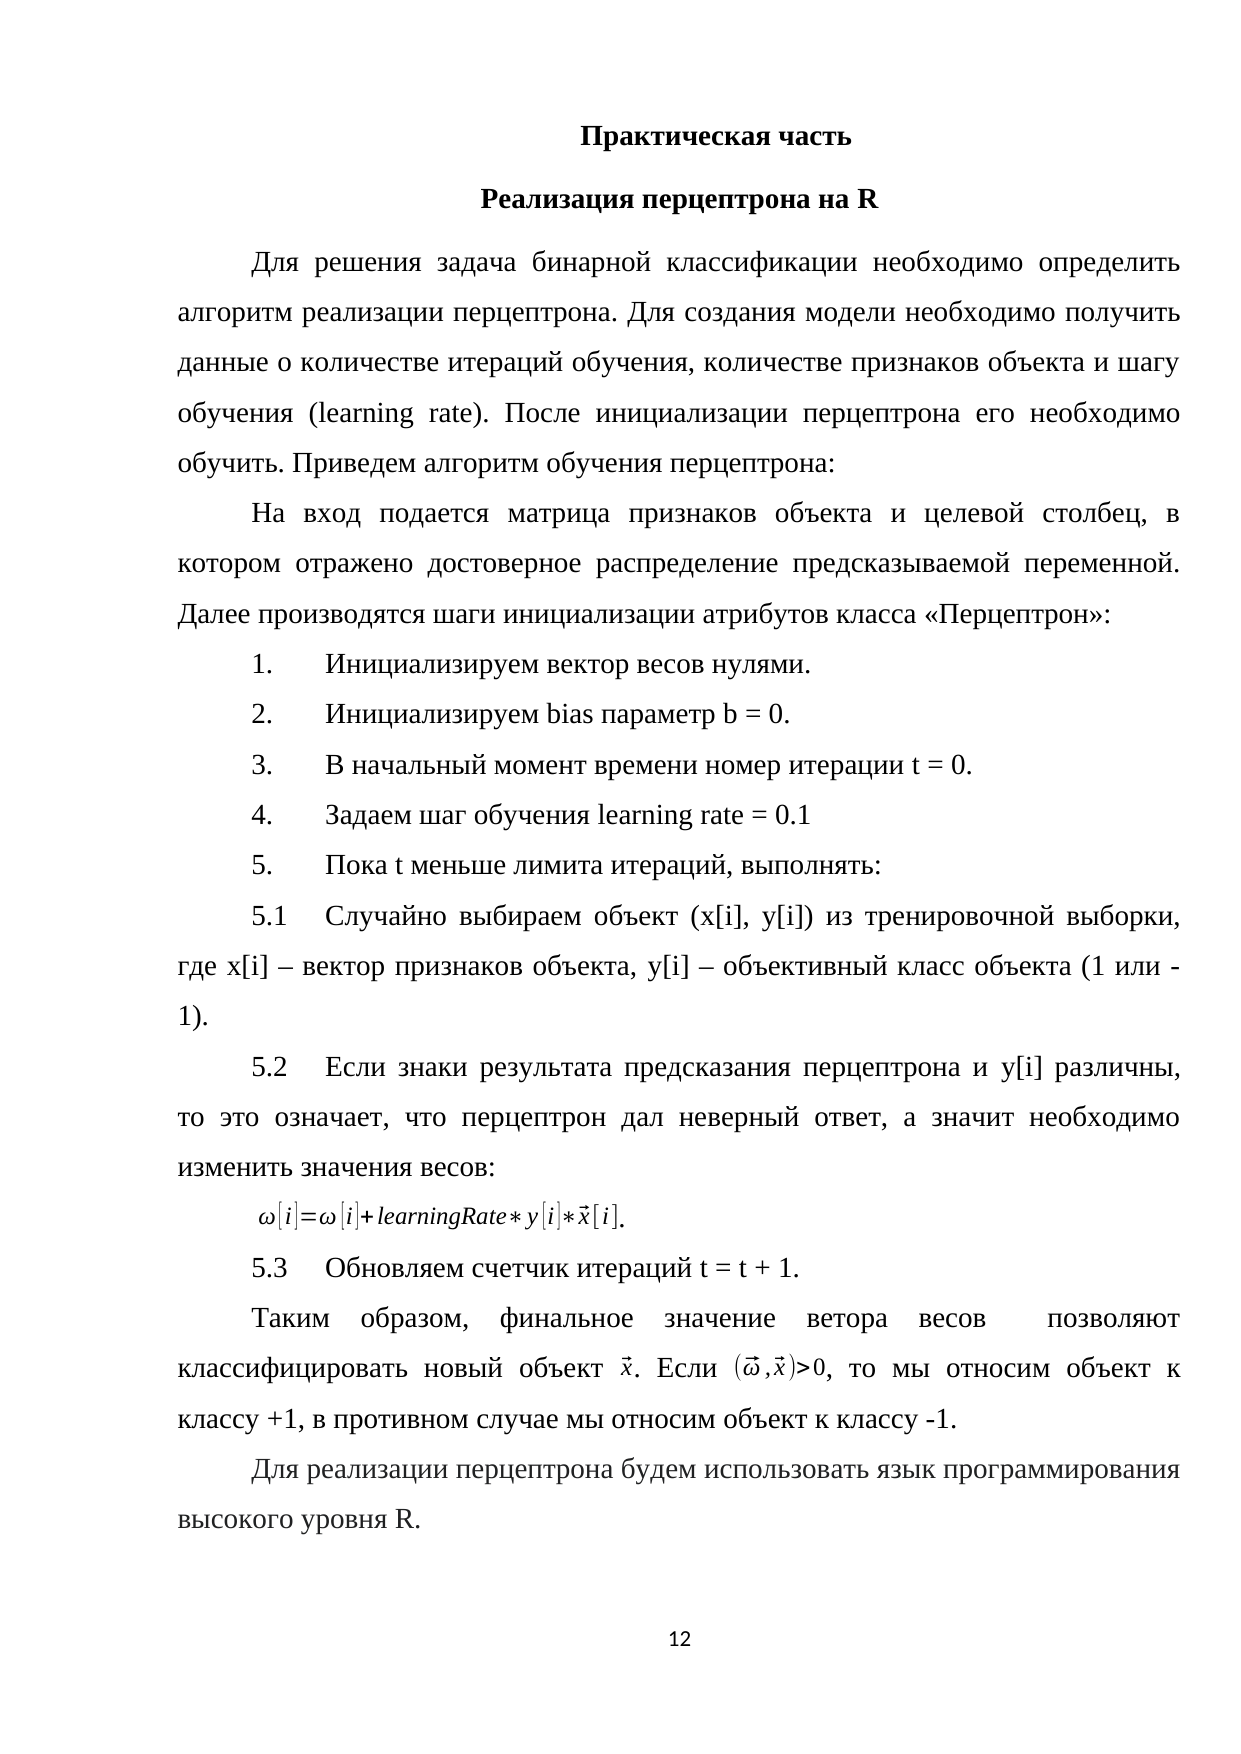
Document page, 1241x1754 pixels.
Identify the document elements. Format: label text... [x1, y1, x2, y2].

list В начальный момент времени номер итерации t = 0. [177, 747, 1181, 780]
text На вход подается матрица признаков объекта и целевой столбец, в котором отражено достоверное распределение предсказываемой переменной. Далее производятся шаги инициализации атрибутов класса «Перцептрон»: [177, 495, 1181, 629]
list Инициализируем bias параметр b = 0. [177, 697, 1181, 730]
list Если знаки результата предсказания перцептрона и y[i] различны, то это означает, что перцептрон дал неверный ответ, а значит необходимо изменить значения весов: [177, 1049, 1181, 1183]
list Задаем шаг обучения learning rate = 0.1 [177, 797, 1181, 831]
list Пока t меньше лимита итераций, выполнять: [177, 847, 1181, 881]
list Случайно выбираем объект (x[i], y[i]) из тренировочной выборки, где x[i] – вектор признаков объекта, y[i] – объективный класс объекта (1 или -1). [177, 898, 1181, 1032]
text Таким образом, финальное значение ветора весов позволяют классифицировать новый объект . Если , то мы относим объект к классу +1, в противном случае мы относим объект к классу -1. [177, 1300, 1181, 1434]
text Для решения задача бинарной классификации необходимо определить алгоритм реализации перцептрона. Для создания модели необходимо получить данные о количестве итераций обучения, количестве признаков объекта и шагу обучения (learning rate). После инициализации перцептрона его необходимо обучить. Приведем алгоритм обучения перцептрона: [177, 244, 1181, 478]
subtitle Практическая часть [177, 118, 1181, 152]
subtitle Реализация перцептрона на R [177, 181, 1181, 214]
list Обновляем счетчик итераций t = t + 1. [177, 1250, 1181, 1283]
list . [177, 1200, 1181, 1233]
text Для реализации перцептрона будем использовать язык программирования высокого уровня R. [177, 1451, 1181, 1535]
list Инициализируем вектор весов нулями. [177, 646, 1181, 680]
